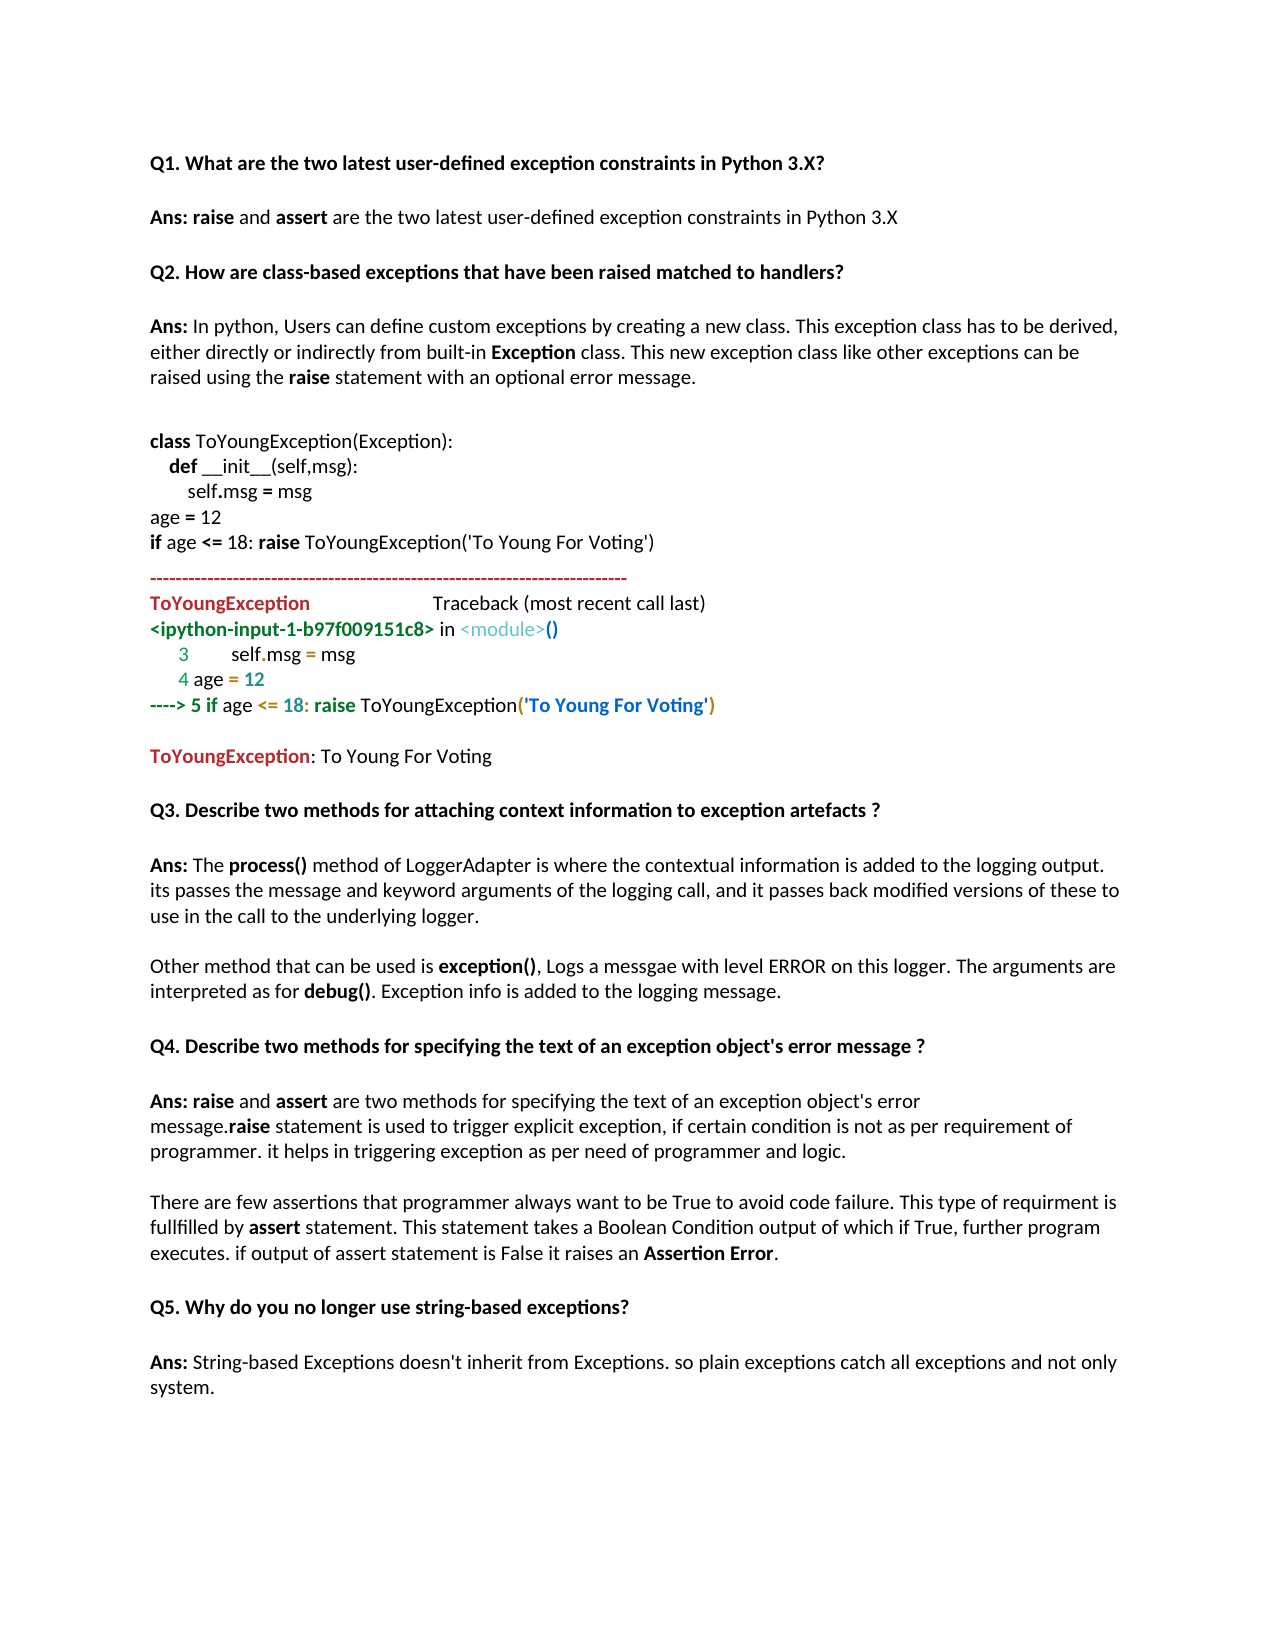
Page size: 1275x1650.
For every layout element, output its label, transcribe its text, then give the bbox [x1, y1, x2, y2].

text 4 age = 12 [150, 667, 1125, 692]
text There are few assertions that programmer always want to be True to avoid code failure. This type of requirment is fullfilled by assert statement. This statement takes a Boolean Condition output of which if True, further program executes. if output of assert statement is False it raises an Assertion Error. [150, 1189, 1125, 1265]
text ToYoungException Traceback (most recent call last) [150, 590, 1125, 616]
text Ans: In python, Users can define custom exceptions by creating a new class. This exception class has to be derived, either directly or indirectly from built-in Exception class. This new exception class like other exceptions can be raised using the raise statement with an optional error message. [150, 314, 1125, 390]
text Ans: The process() method of LoggerAdapter is where the contextual information is added to the logging output. its passes the message and keyword arguments of the logging call, and it passes back modified versions of these to use in the call to the underlying logger. [150, 852, 1125, 928]
text Q1. What are the two latest user-defined exception constraints in Python 3.X? [150, 150, 1125, 175]
text Q2. How are class-based exceptions that have been raised matched to handlers? [150, 259, 1125, 284]
text Ans: raise and assert are the two latest user-defined exception constraints in Python 3.X [150, 204, 1125, 230]
text ----> 5 if age <= 18: raise ToYoungException('To Young For Voting') [150, 692, 1125, 717]
text ToYoungException: To Young For Voting [150, 743, 1125, 768]
text 3 self.msg = msg [150, 641, 1125, 667]
text Other method that can be used is exception(), Logs a messgae with level ERROR on this logger. The arguments are interpreted as for debug(). Exception info is added to the logging message. [150, 953, 1125, 1004]
text age = 12 [150, 504, 1125, 529]
text def __init__(self,msg): [150, 453, 1125, 479]
text Q3. Describe two methods for attaching context information to exception artefacts ? [150, 797, 1125, 823]
text if age <= 18: raise ToYoungException('To Young For Voting') [150, 529, 1125, 555]
text Ans: String-based Exceptions doesn't inherit from Exceptions. so plain exceptions catch all exceptions and not only system. [150, 1349, 1125, 1400]
text <ipython-input-1-b97f009151c8> in <module>() [150, 616, 1125, 641]
text Ans: raise and assert are two methods for specifying the text of an exception object's error message.raise statement is used to trigger explicit exception, if certain condition is not as per requirement of programmer. it helps in triggering exception as per need of programmer and logic. [150, 1088, 1125, 1164]
text self.msg = msg [150, 479, 1125, 504]
text Q4. Describe two methods for specifying the text of an exception object's error message ? [150, 1033, 1125, 1059]
text class ToYoungException(Exception): [150, 428, 1125, 453]
text --------------------------------------------------------------------------- [150, 565, 1125, 590]
text Q5. Why do you no longer use string-based exceptions? [150, 1294, 1125, 1320]
